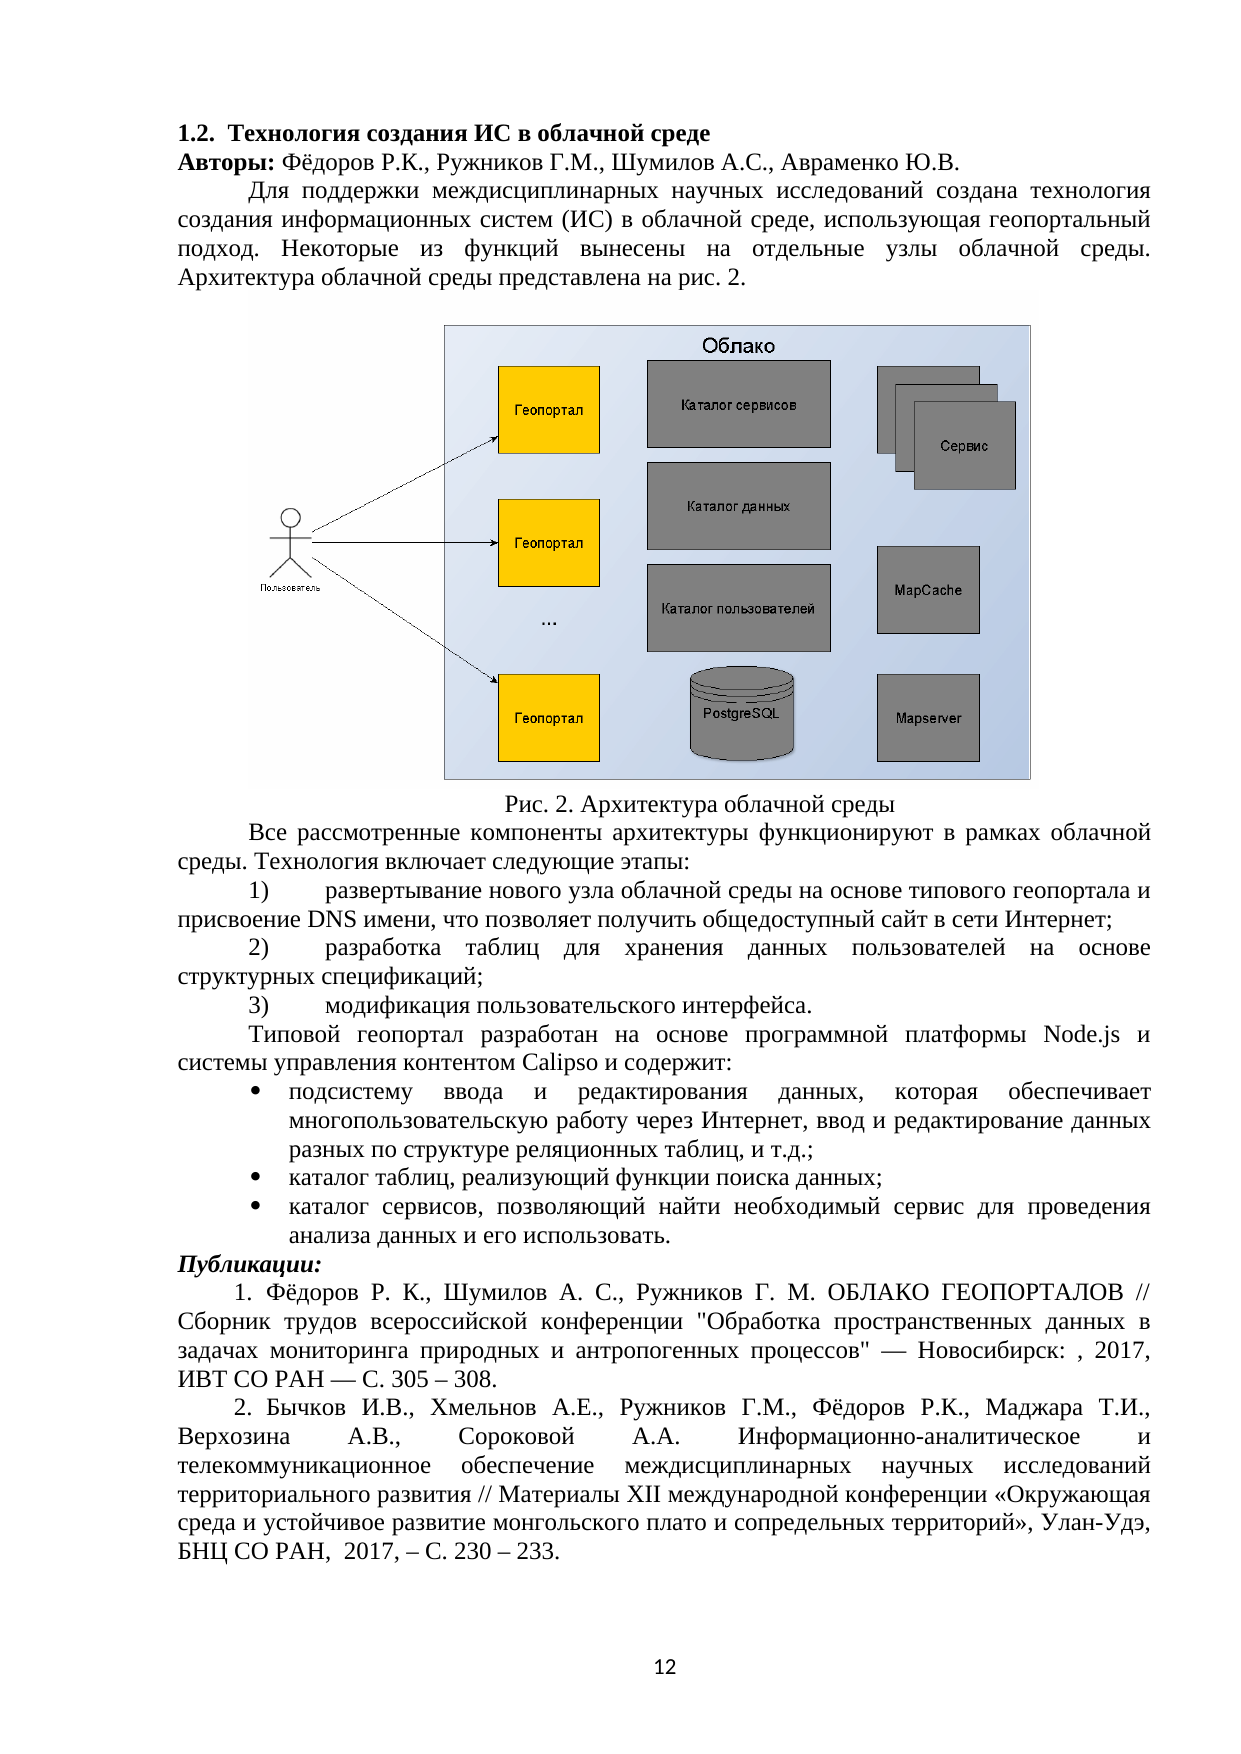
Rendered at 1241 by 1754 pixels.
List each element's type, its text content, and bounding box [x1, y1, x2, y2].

list модификация пользовательского интерфейса. [177, 990, 1152, 1019]
text Авторы: Фёдоров Р.К., Ружников Г.М., Шумилов А.С., Авраменко Ю.В. [177, 147, 1152, 176]
text Рис. 2. Архитектура облачной среды [177, 789, 1152, 817]
text Типовой геопортал разработан на основе программной платформы Node.js и системы управления контентом Calipso и содержит: [177, 1019, 1152, 1076]
list подсистему ввода и редактирования данных, которая обеспечивает многопользовательскую работу через Интернет, ввод и редактирование данных разных по структуре реляционных таблиц, и т.д.; [251, 1076, 1152, 1162]
list каталог сервисов, позволяющий найти необходимый сервис для проведения анализа данных и его использовать. [251, 1191, 1152, 1249]
list каталог таблиц, реализующий функции поиска данных; [251, 1162, 1152, 1191]
picture [248, 290, 1039, 789]
list Бычков И.В., Хмельнов А.Е., Ружников Г.М., Фёдоров Р.К., Маджара Т.И., Верхозина А.В., Сороковой А.А. Информационно-аналитическое и телекоммуникационное обеспечение междисциплинарных научных исследований территориального развития // Материалы XII международной конференции «Окружающая среда и устойчивое развитие монгольского плато и сопредельных территорий», Улан-Удэ, БНЦ СО РАН, 2017, – С. 230 – 233. [177, 1392, 1152, 1565]
list Фёдоров Р. К., Шумилов А. С., Ружников Г. М. ОБЛАКО ГЕОПОРТАЛОВ // Сборник трудов всероссийской конференции "Обработка пространственных данных в задачах мониторинга природных и антропогенных процессов" — Новосибирск: , 2017, ИВТ СО РАН — С. 305 – 308. [177, 1277, 1152, 1392]
text Все рассмотренные компоненты архитектуры функционируют в рамках облачной среды. Технология включает следующие этапы: [177, 817, 1152, 875]
list развертывание нового узла облачной среды на основе типового геопортала и присвоение DNS имени, что позволяет получить общедоступный сайт в сети Интернет; [177, 875, 1152, 932]
text 1.2. Технология создания ИС в облачной среде [177, 118, 1152, 147]
text Для поддержки междисциплинарных научных исследований создана технология создания информационных систем (ИС) в облачной среде, использующая геопортальный подход. Некоторые из функций вынесены на отдельные узлы облачной среды. Архитектура облачной среды представлена на рис. 2. [177, 176, 1152, 291]
list разработка таблиц для хранения данных пользователей на основе структурных спецификаций; [177, 932, 1152, 990]
text Публикации: [177, 1249, 1152, 1277]
